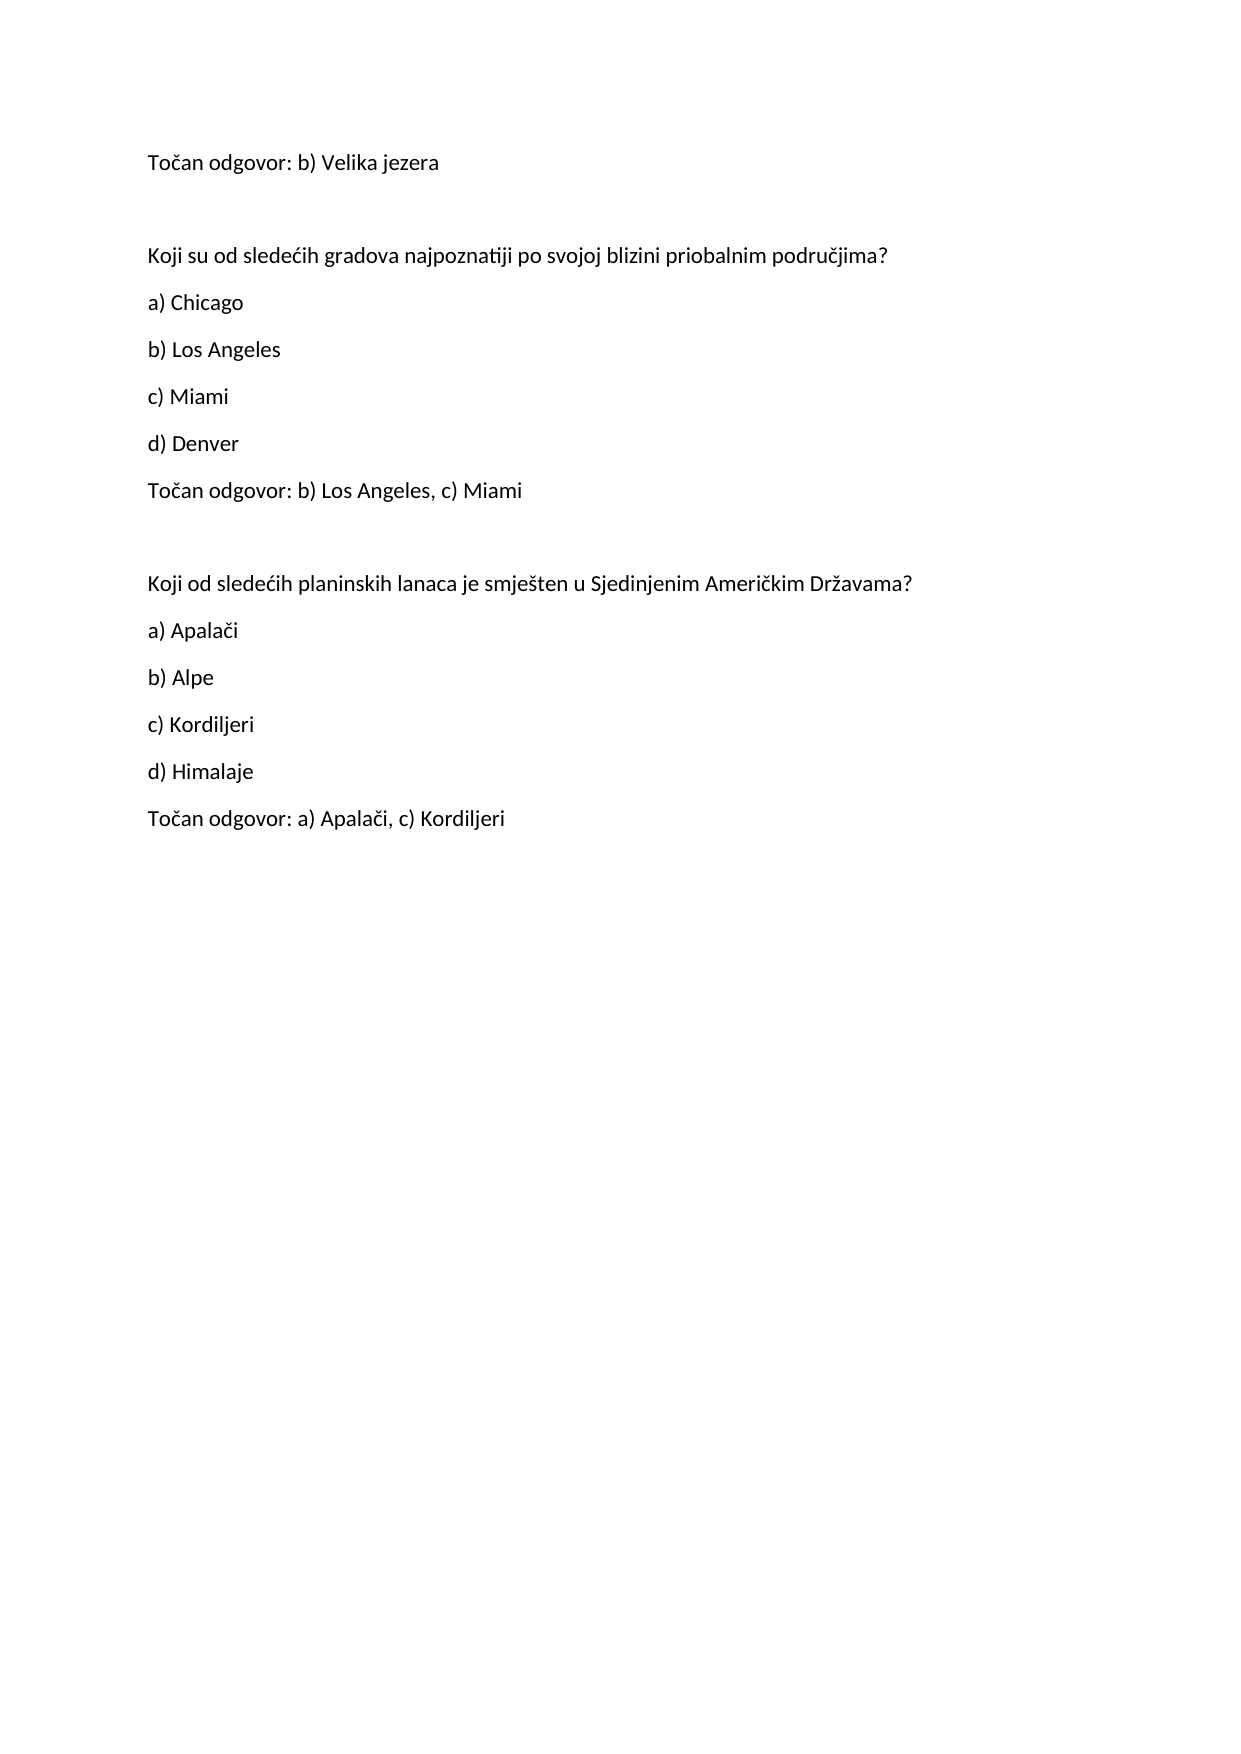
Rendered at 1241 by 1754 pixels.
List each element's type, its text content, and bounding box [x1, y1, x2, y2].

text c) Miami [148, 382, 1093, 410]
text b) Los Angeles [148, 335, 1093, 363]
text Točan odgovor: a) Apalači, c) Kordiljeri [148, 804, 1093, 832]
text d) Denver [148, 429, 1093, 457]
text d) Himalaje [148, 757, 1093, 785]
text a) Apalači [148, 616, 1093, 644]
text Točan odgovor: b) Velika jezera [148, 148, 1093, 176]
text Točan odgovor: b) Los Angeles, c) Miami [148, 476, 1093, 504]
text b) Alpe [148, 663, 1093, 691]
text Koji su od sledećih gradova najpoznatiji po svojoj blizini priobalnim područjima? [148, 241, 1093, 269]
text c) Kordiljeri [148, 710, 1093, 738]
text Koji od sledećih planinskih lanaca je smješten u Sjedinjenim Američkim Državama? [148, 569, 1093, 597]
text a) Chicago [148, 288, 1093, 316]
